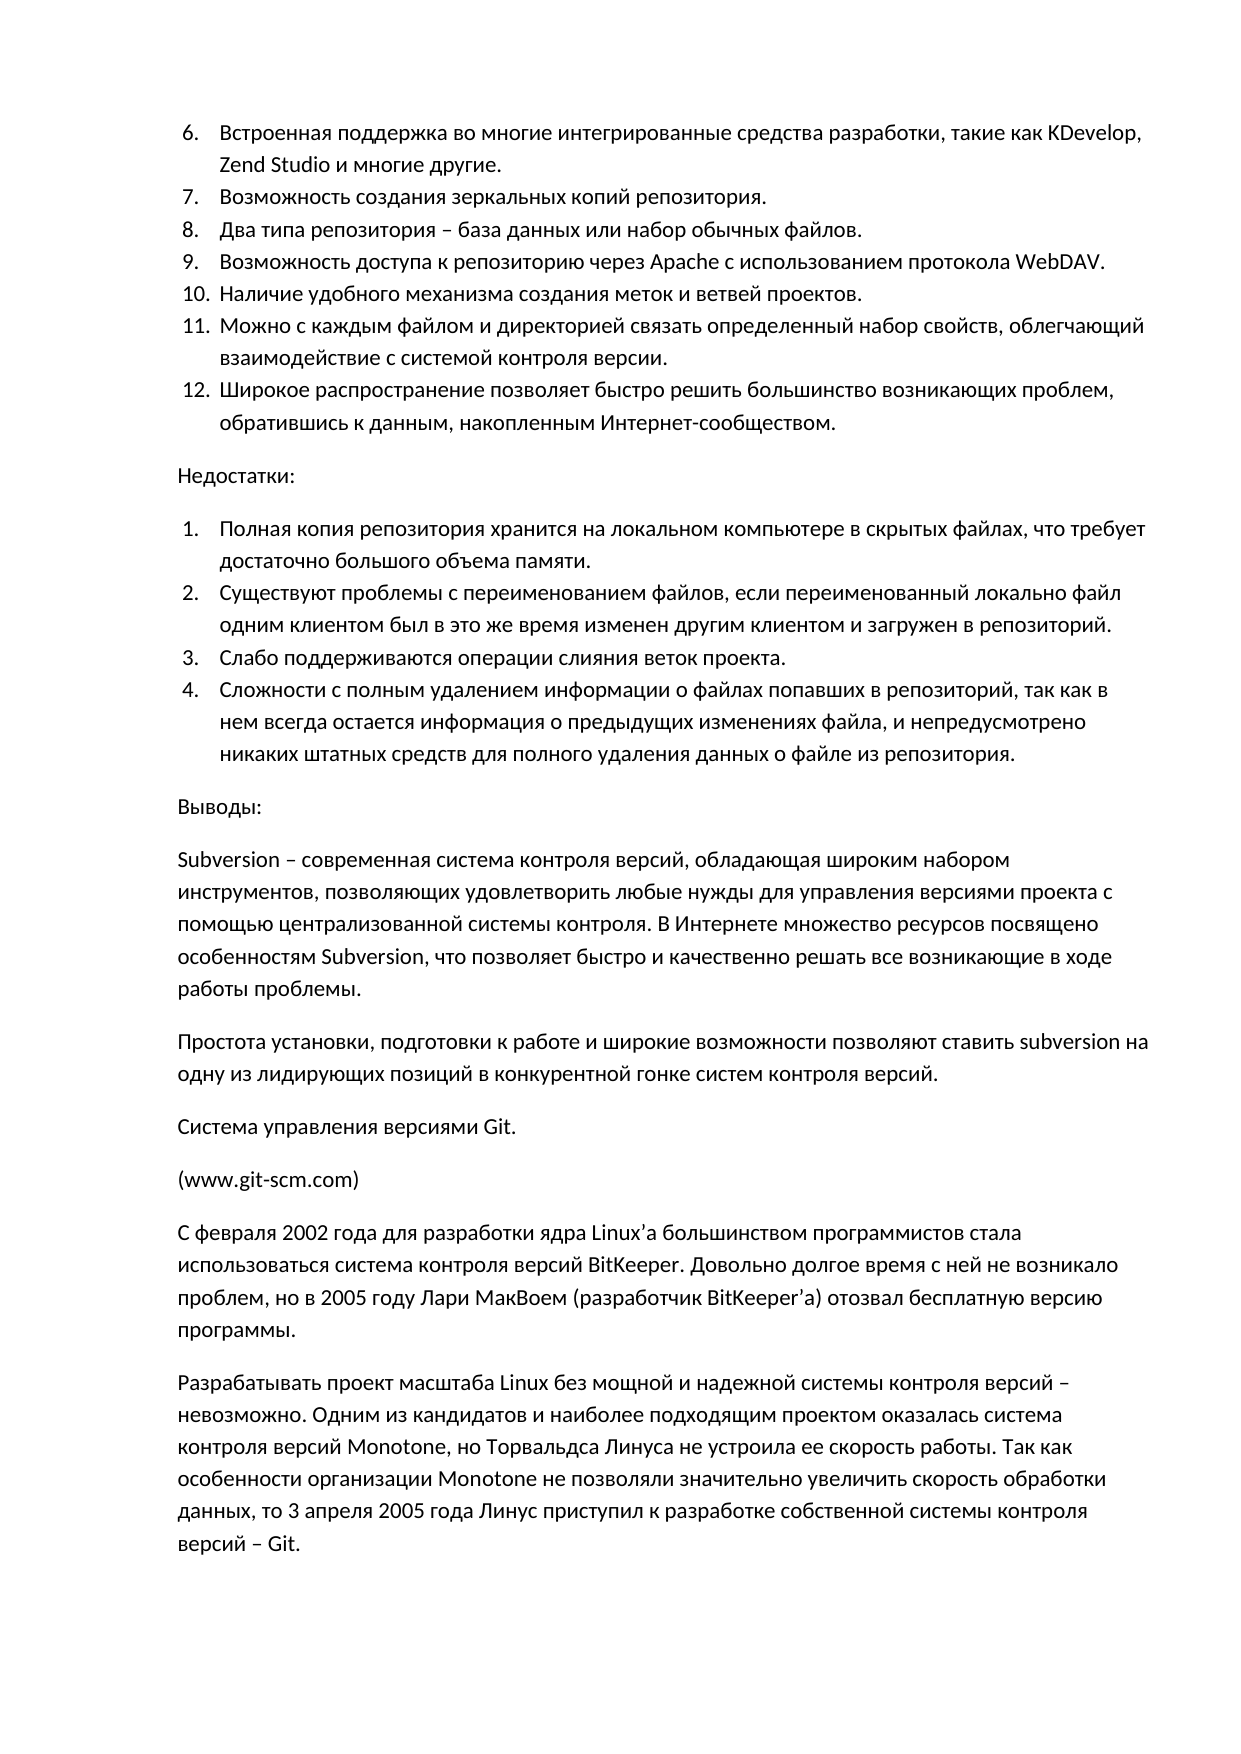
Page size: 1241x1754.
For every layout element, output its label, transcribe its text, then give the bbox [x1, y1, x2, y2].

list Слабо поддерживаются операции слияния веток проекта. [182, 643, 1152, 671]
list Сложности с полным удалением информации о файлах попавших в репозиторий, так как в нем всегда остается информация о предыдущих изменениях файла, и непредусмотрено никаких штатных средств для полного удаления данных о файле из репозитория. [182, 675, 1152, 767]
text Разрабатывать проект масштаба Linux без мощной и надежной системы контроля версий – невозможно. Одним из кандидатов и наиболее подходящим проектом оказалась система контроля версий Monotone, но Торвальдса Линуса не устроила ее скорость работы. Так как особенности организации Monotone не позволяли значительно увеличить скорость обработки данных, то 3 апреля 2005 года Линус приступил к разработке собственной системы контроля версий – Git. [177, 1368, 1152, 1557]
text Недостатки: [177, 461, 1152, 489]
list Существуют проблемы с переименованием файлов, если переименованный локально файл одним клиентом был в это же время изменен другим клиентом и загружен в репозиторий. [182, 578, 1152, 638]
text (www.git-scm.com) [177, 1165, 1152, 1193]
list Возможность доступа к репозиторию через Apache с использованием протокола WebDAV. [182, 247, 1152, 275]
list Полная копия репозитория хранится на локальном компьютере в скрытых файлах, что требует достаточно большого объема памяти. [182, 514, 1152, 574]
list Широкое распространение позволяет быстро решить большинство возникающих проблем, обратившись к данным, накопленным Интернет-сообществом. [182, 376, 1152, 436]
text Система управления версиями Git. [177, 1112, 1152, 1140]
text Выводы: [177, 792, 1152, 820]
list Можно с каждым файлом и директорией связать определенный набор свойств, облегчающий взаимодействие с системой контроля версии. [182, 311, 1152, 371]
text Subversion – современная система контроля версий, обладающая широким набором инструментов, позволяющих удовлетворить любые нужды для управления версиями проекта с помощью централизованной системы контроля. В Интернете множество ресурсов посвящено особенностям Subversion, что позволяет быстро и качественно решать все возникающие в ходе работы проблемы. [177, 845, 1152, 1002]
list Возможность создания зеркальных копий репозитория. [182, 182, 1152, 211]
list Наличие удобного механизма создания меток и ветвей проектов. [182, 279, 1152, 307]
list Встроенная поддержка во многие интегрированные средства разработки, такие как KDevelop, Zend Studio и многие другие. [182, 118, 1152, 178]
text С февраля 2002 года для разработки ядра Linux’а большинством программистов стала использоваться система контроля версий BitKeeper. Довольно долгое время с ней не возникало проблем, но в 2005 году Лари МакВоем (разработчик BitKeeper’а) отозвал бесплатную версию программы. [177, 1218, 1152, 1343]
list Два типа репозитория – база данных или набор обычных файлов. [182, 215, 1152, 243]
text Простота установки, подготовки к работе и широкие возможности позволяют ставить subversion на одну из лидирующих позиций в конкурентной гонке систем контроля версий. [177, 1027, 1152, 1087]
